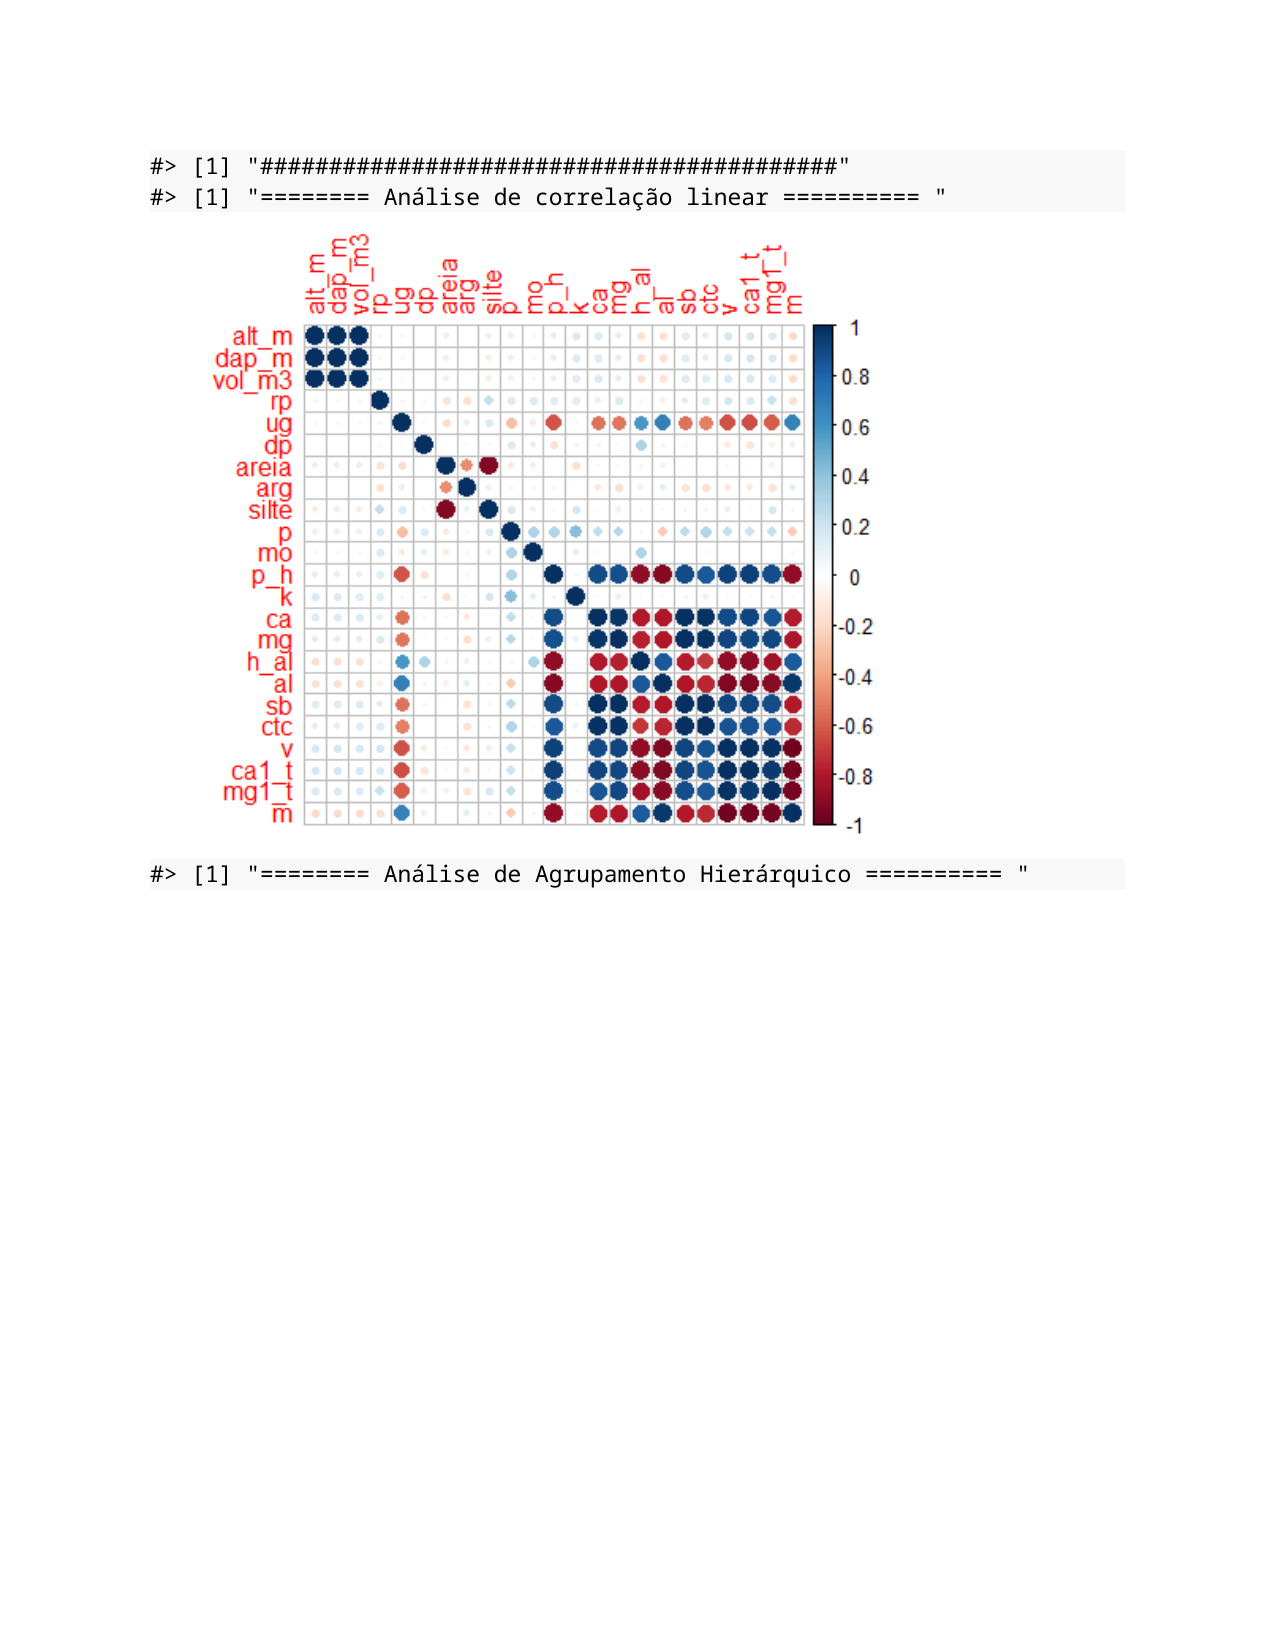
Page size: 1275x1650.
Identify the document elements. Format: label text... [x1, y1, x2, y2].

picture [168, 233, 927, 840]
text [150, 150, 1125, 212]
text #> [1] "======== Análise de Agrupamento Hierárquico ========== " [150, 858, 1125, 890]
